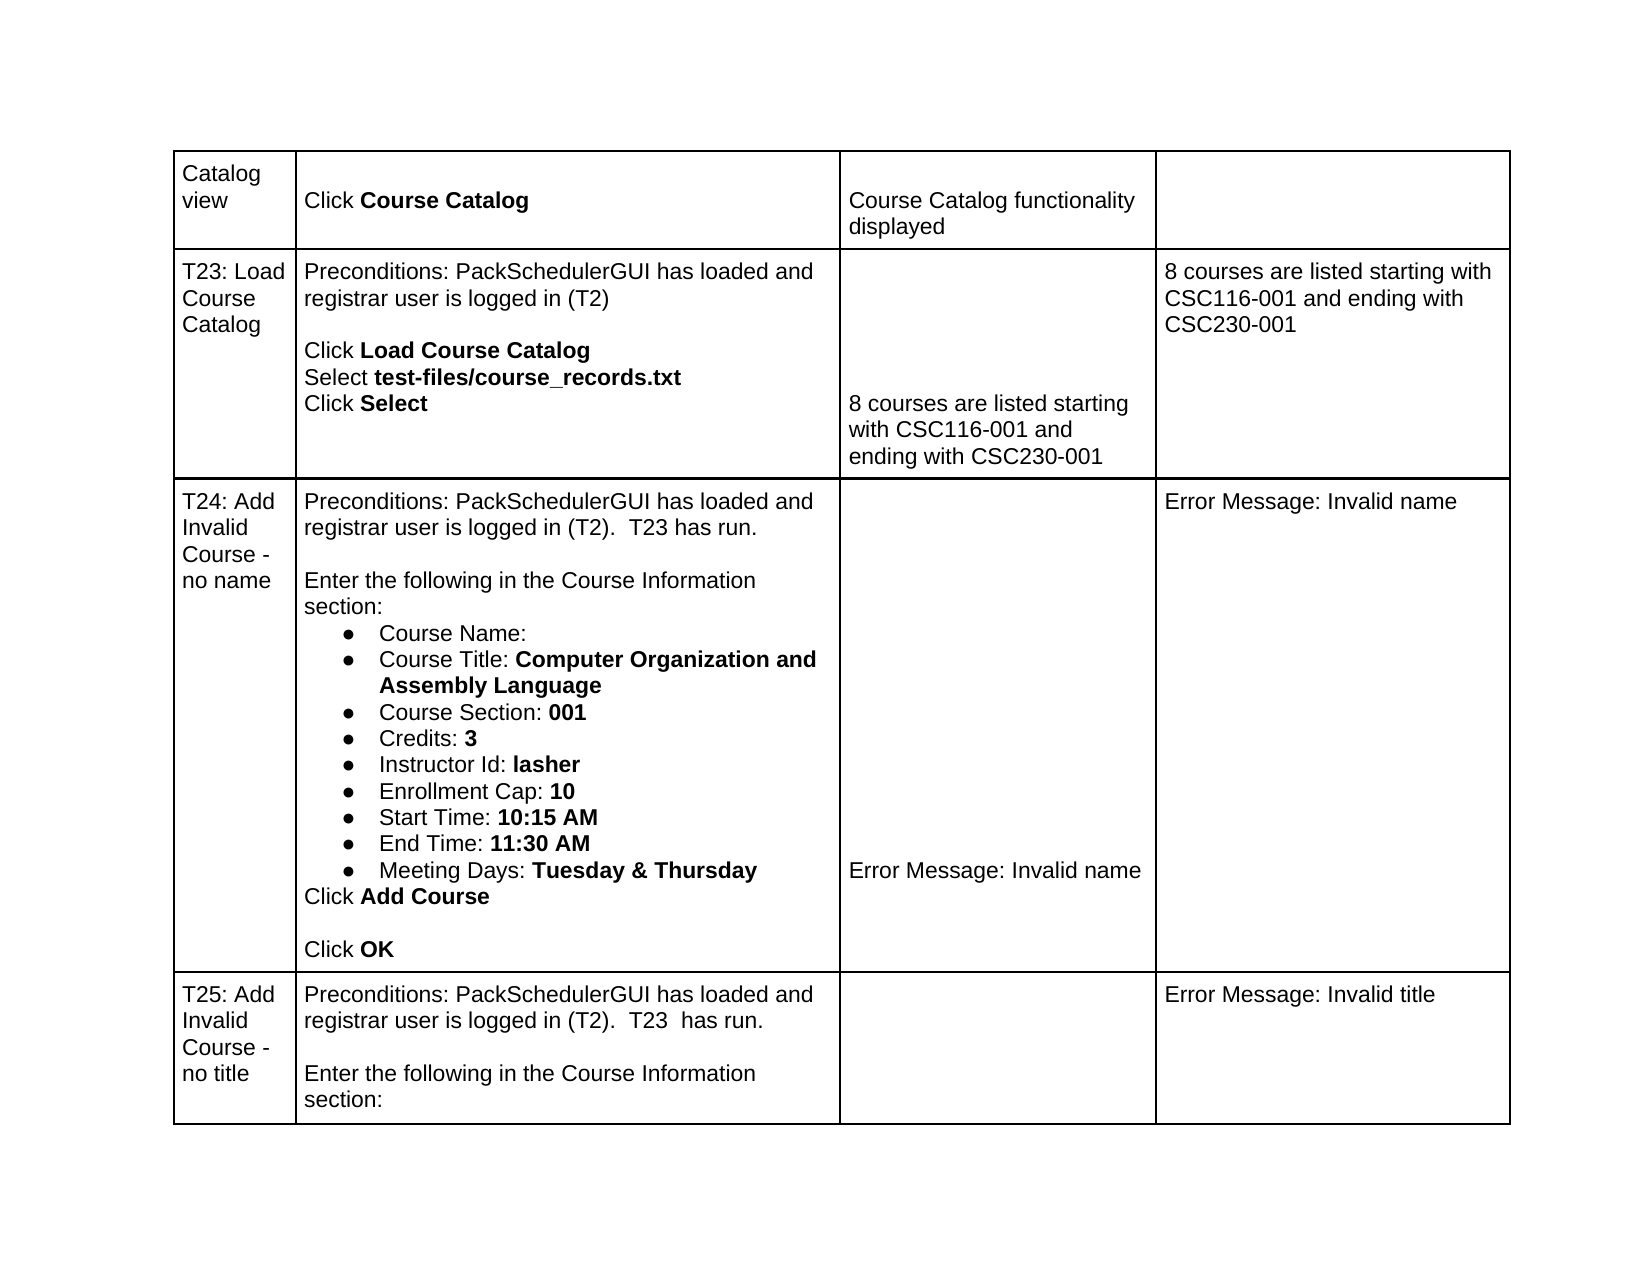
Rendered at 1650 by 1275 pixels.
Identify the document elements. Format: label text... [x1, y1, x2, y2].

table_cell Preconditions: PackSchedulerGUI has loaded and registrar user is logged in (T2). T23 has run. Enter the following in the Course Information section: Course Name: Course Title: Computer Organization and Assembly Language Course Section: 001 Credits: 3 Instructor Id: lasher Enrollment Cap: 10 Start Time: 10:15 AM End Time: 11:30 AM Meeting Days: Tuesday & Thursday Click Add Course Click OK [297, 480, 839, 971]
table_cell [1157, 152, 1509, 248]
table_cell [297, 973, 839, 1123]
table_cell T24: Add Invalid Course - no name [175, 480, 295, 971]
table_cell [841, 152, 1155, 248]
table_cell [841, 973, 1155, 1123]
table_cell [175, 973, 295, 1123]
table_cell 8 courses are listed starting with CSC116-001 and ending with CSC230-001 [841, 250, 1155, 477]
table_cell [297, 152, 839, 248]
table_cell 8 courses are listed starting with CSC116-001 and ending with CSC230-001 [1157, 250, 1509, 477]
table_cell Preconditions: PackSchedulerGUI has loaded and registrar user is logged in (T2) Click Load Course Catalog Select test-files/course_records.txt Click Select [297, 250, 839, 477]
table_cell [175, 152, 295, 248]
table_cell T23: Load Course Catalog [175, 250, 295, 477]
table_cell Error Message: Invalid name [841, 480, 1155, 971]
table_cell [1157, 973, 1509, 1123]
table_cell Error Message: Invalid name [1157, 480, 1509, 971]
